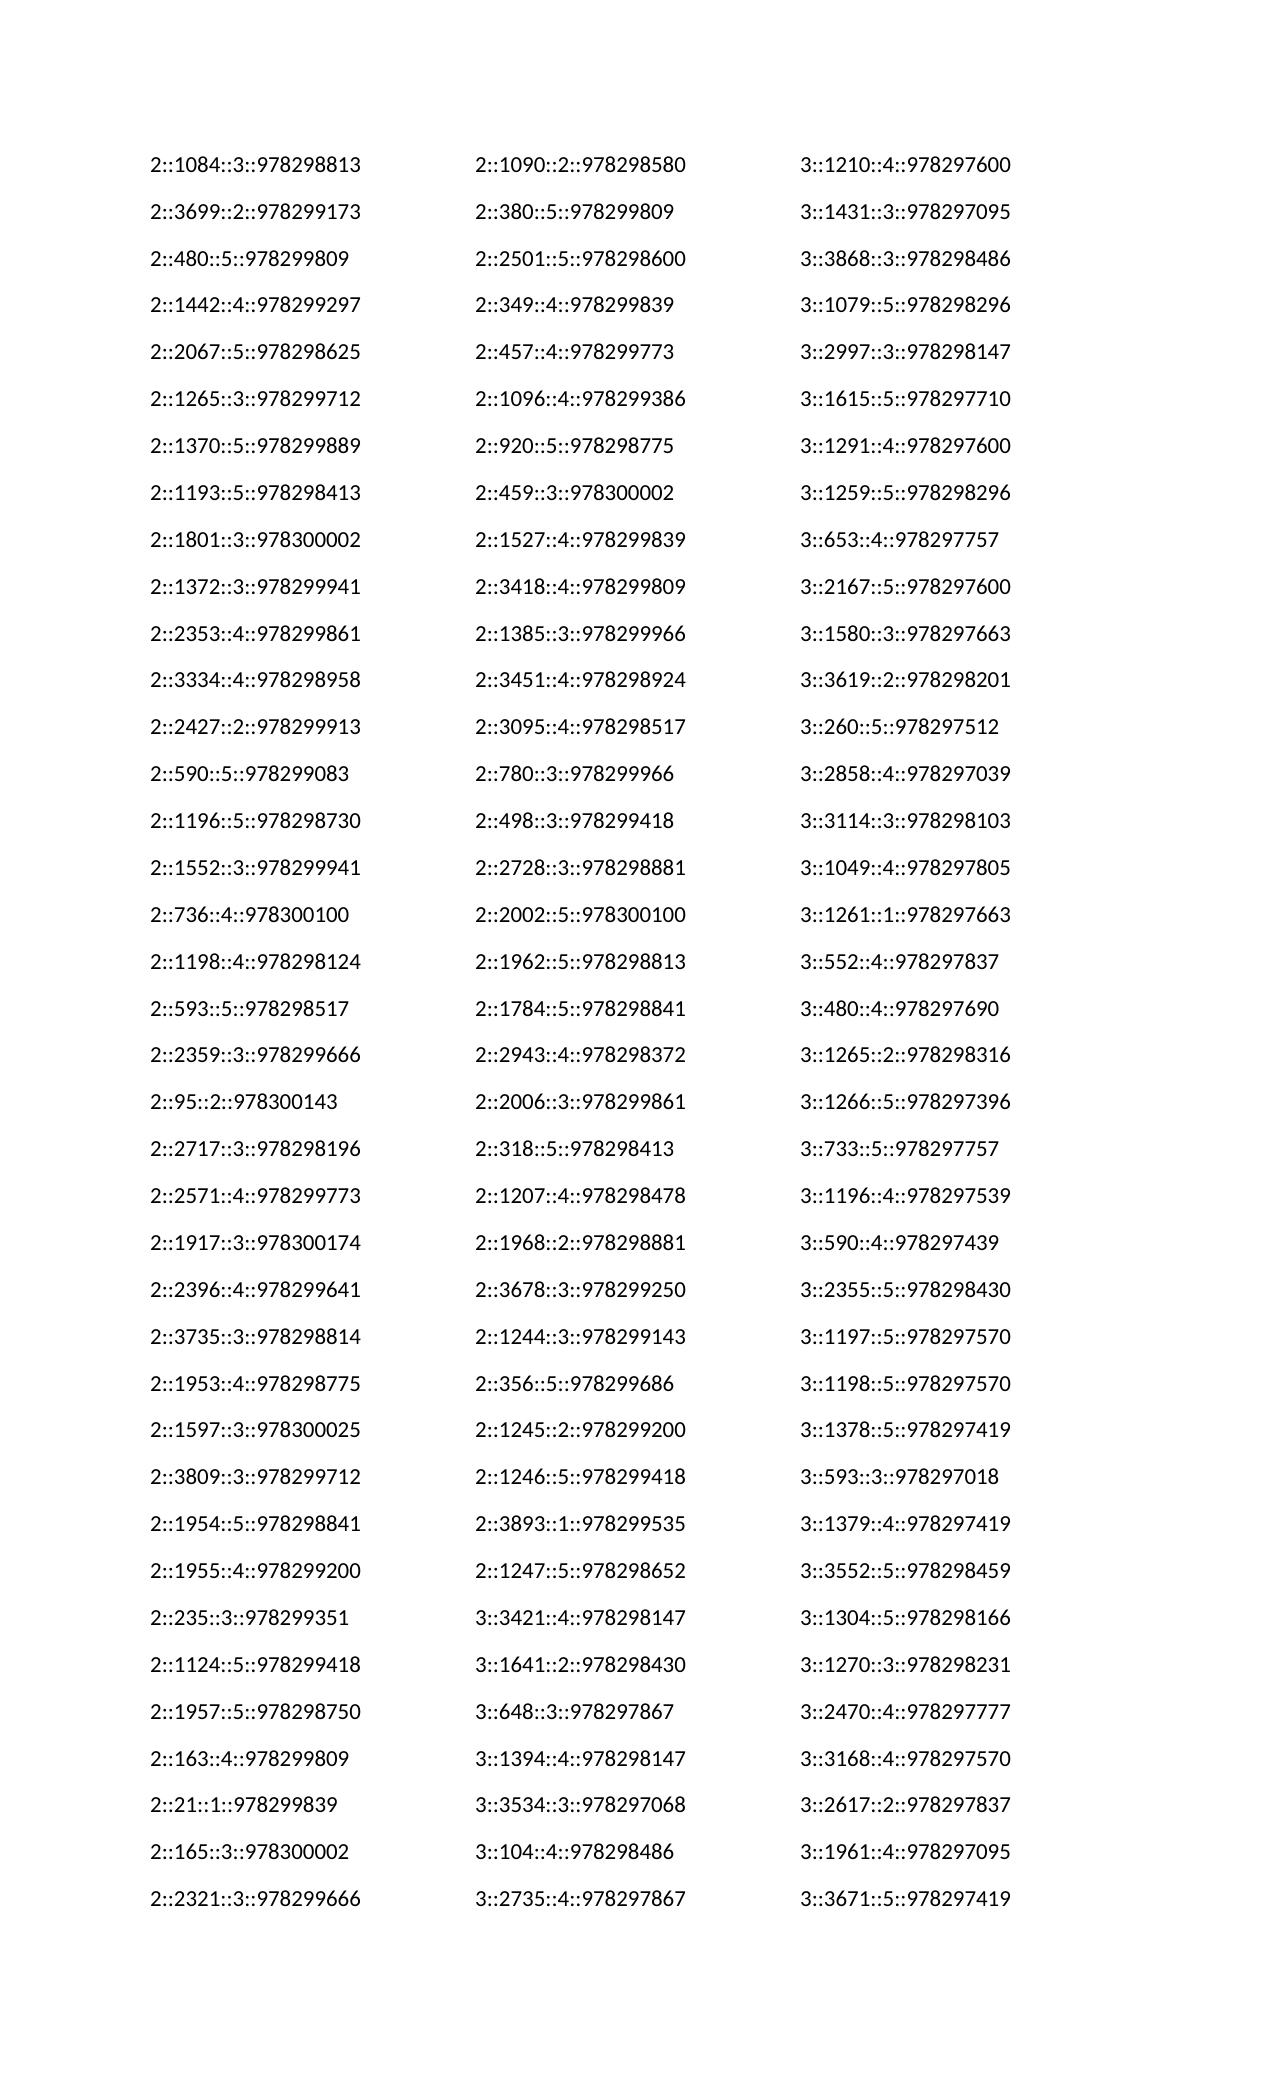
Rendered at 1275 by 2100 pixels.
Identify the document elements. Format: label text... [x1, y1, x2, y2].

text 3::3671::5::978297419 [800, 1884, 1125, 1912]
text 2::2943::4::978298372 [475, 1041, 800, 1069]
text 2::2067::5::978298625 [150, 337, 475, 366]
text 3::1291::4::978297600 [800, 431, 1125, 459]
text 3::648::3::978297867 [475, 1697, 800, 1725]
text 3::1266::5::978297396 [800, 1087, 1125, 1116]
text 2::1244::3::978299143 [475, 1322, 800, 1350]
text 3::1270::3::978298231 [800, 1650, 1125, 1678]
text 2::21::1::978299839 [150, 1791, 475, 1819]
text 3::2997::3::978298147 [800, 337, 1125, 366]
text 3::2617::2::978297837 [800, 1791, 1125, 1819]
text 2::1955::4::978299200 [150, 1556, 475, 1584]
text 2::1954::5::978298841 [150, 1509, 475, 1537]
text 2::590::5::978299083 [150, 759, 475, 787]
text 2::2728::3::978298881 [475, 853, 800, 881]
text 3::3421::4::978298147 [475, 1603, 800, 1631]
text 2::1207::4::978298478 [475, 1181, 800, 1209]
text 3::1259::5::978298296 [800, 478, 1125, 506]
text 3::1394::4::978298147 [475, 1744, 800, 1772]
text 3::1265::2::978298316 [800, 1041, 1125, 1069]
text 2::1527::4::978299839 [475, 525, 800, 553]
text 2::2427::2::978299913 [150, 712, 475, 741]
text 2::3699::2::978299173 [150, 197, 475, 225]
text 2::2321::3::978299666 [150, 1884, 475, 1912]
text 3::1197::5::978297570 [800, 1322, 1125, 1350]
text 2::3809::3::978299712 [150, 1462, 475, 1491]
text 2::1953::4::978298775 [150, 1369, 475, 1397]
text 2::1090::2::978298580 [475, 150, 800, 178]
text 2::3334::4::978298958 [150, 666, 475, 694]
text 2::2396::4::978299641 [150, 1275, 475, 1303]
text 3::1379::4::978297419 [800, 1509, 1125, 1537]
text 3::2735::4::978297867 [475, 1884, 800, 1912]
text 2::2717::3::978298196 [150, 1134, 475, 1162]
text 3::3619::2::978298201 [800, 666, 1125, 694]
text 2::1597::3::978300025 [150, 1416, 475, 1444]
text 2::1247::5::978298652 [475, 1556, 800, 1584]
text 3::1961::4::978297095 [800, 1837, 1125, 1866]
text 2::1442::4::978299297 [150, 291, 475, 319]
text 2::163::4::978299809 [150, 1744, 475, 1772]
text 2::1196::5::978298730 [150, 806, 475, 834]
text 2::2501::5::978298600 [475, 244, 800, 272]
text 2::1385::3::978299966 [475, 619, 800, 647]
text 3::1261::1::978297663 [800, 900, 1125, 928]
text 2::1265::3::978299712 [150, 384, 475, 412]
text 3::3168::4::978297570 [800, 1744, 1125, 1772]
text 3::1641::2::978298430 [475, 1650, 800, 1678]
text 2::1245::2::978299200 [475, 1416, 800, 1444]
text 3::2167::5::978297600 [800, 572, 1125, 600]
text 2::3678::3::978299250 [475, 1275, 800, 1303]
text 3::3114::3::978298103 [800, 806, 1125, 834]
text 3::1580::3::978297663 [800, 619, 1125, 647]
text 2::459::3::978300002 [475, 478, 800, 506]
text 2::349::4::978299839 [475, 291, 800, 319]
text 2::2571::4::978299773 [150, 1181, 475, 1209]
text 2::3735::3::978298814 [150, 1322, 475, 1350]
text 2::498::3::978299418 [475, 806, 800, 834]
text 2::1084::3::978298813 [150, 150, 475, 178]
text 2::593::5::978298517 [150, 994, 475, 1022]
text 2::1124::5::978299418 [150, 1650, 475, 1678]
text 2::3893::1::978299535 [475, 1509, 800, 1537]
text 3::260::5::978297512 [800, 712, 1125, 741]
text 2::780::3::978299966 [475, 759, 800, 787]
text 2::1957::5::978298750 [150, 1697, 475, 1725]
text 3::1304::5::978298166 [800, 1603, 1125, 1631]
text 3::3552::5::978298459 [800, 1556, 1125, 1584]
text 2::2006::3::978299861 [475, 1087, 800, 1116]
text 2::1370::5::978299889 [150, 431, 475, 459]
text 3::3534::3::978297068 [475, 1791, 800, 1819]
text 2::3095::4::978298517 [475, 712, 800, 741]
text 2::1801::3::978300002 [150, 525, 475, 553]
text 3::480::4::978297690 [800, 994, 1125, 1022]
text 3::552::4::978297837 [800, 947, 1125, 975]
text 2::480::5::978299809 [150, 244, 475, 272]
text 2::2002::5::978300100 [475, 900, 800, 928]
text 3::1079::5::978298296 [800, 291, 1125, 319]
text 2::1917::3::978300174 [150, 1228, 475, 1256]
text 2::318::5::978298413 [475, 1134, 800, 1162]
text 2::165::3::978300002 [150, 1837, 475, 1866]
text 3::3868::3::978298486 [800, 244, 1125, 272]
text 2::356::5::978299686 [475, 1369, 800, 1397]
text 3::1378::5::978297419 [800, 1416, 1125, 1444]
text 2::1096::4::978299386 [475, 384, 800, 412]
text 3::590::4::978297439 [800, 1228, 1125, 1256]
text 2::3451::4::978298924 [475, 666, 800, 694]
text 2::1552::3::978299941 [150, 853, 475, 881]
text 3::733::5::978297757 [800, 1134, 1125, 1162]
text 2::1784::5::978298841 [475, 994, 800, 1022]
text 3::1198::5::978297570 [800, 1369, 1125, 1397]
text 2::736::4::978300100 [150, 900, 475, 928]
text 3::593::3::978297018 [800, 1462, 1125, 1491]
text 2::920::5::978298775 [475, 431, 800, 459]
text 2::380::5::978299809 [475, 197, 800, 225]
text 3::1049::4::978297805 [800, 853, 1125, 881]
text 2::235::3::978299351 [150, 1603, 475, 1631]
text 2::457::4::978299773 [475, 337, 800, 366]
text 2::2353::4::978299861 [150, 619, 475, 647]
text 2::95::2::978300143 [150, 1087, 475, 1116]
text 2::2359::3::978299666 [150, 1041, 475, 1069]
text 3::653::4::978297757 [800, 525, 1125, 553]
text 2::3418::4::978299809 [475, 572, 800, 600]
text 2::1372::3::978299941 [150, 572, 475, 600]
text 3::1615::5::978297710 [800, 384, 1125, 412]
text 3::2858::4::978297039 [800, 759, 1125, 787]
text 3::104::4::978298486 [475, 1837, 800, 1866]
text 2::1968::2::978298881 [475, 1228, 800, 1256]
text 3::1210::4::978297600 [800, 150, 1125, 178]
text 3::2470::4::978297777 [800, 1697, 1125, 1725]
text 3::1431::3::978297095 [800, 197, 1125, 225]
text 2::1246::5::978299418 [475, 1462, 800, 1491]
text 2::1198::4::978298124 [150, 947, 475, 975]
text 3::1196::4::978297539 [800, 1181, 1125, 1209]
text 3::2355::5::978298430 [800, 1275, 1125, 1303]
text 2::1962::5::978298813 [475, 947, 800, 975]
text 2::1193::5::978298413 [150, 478, 475, 506]
